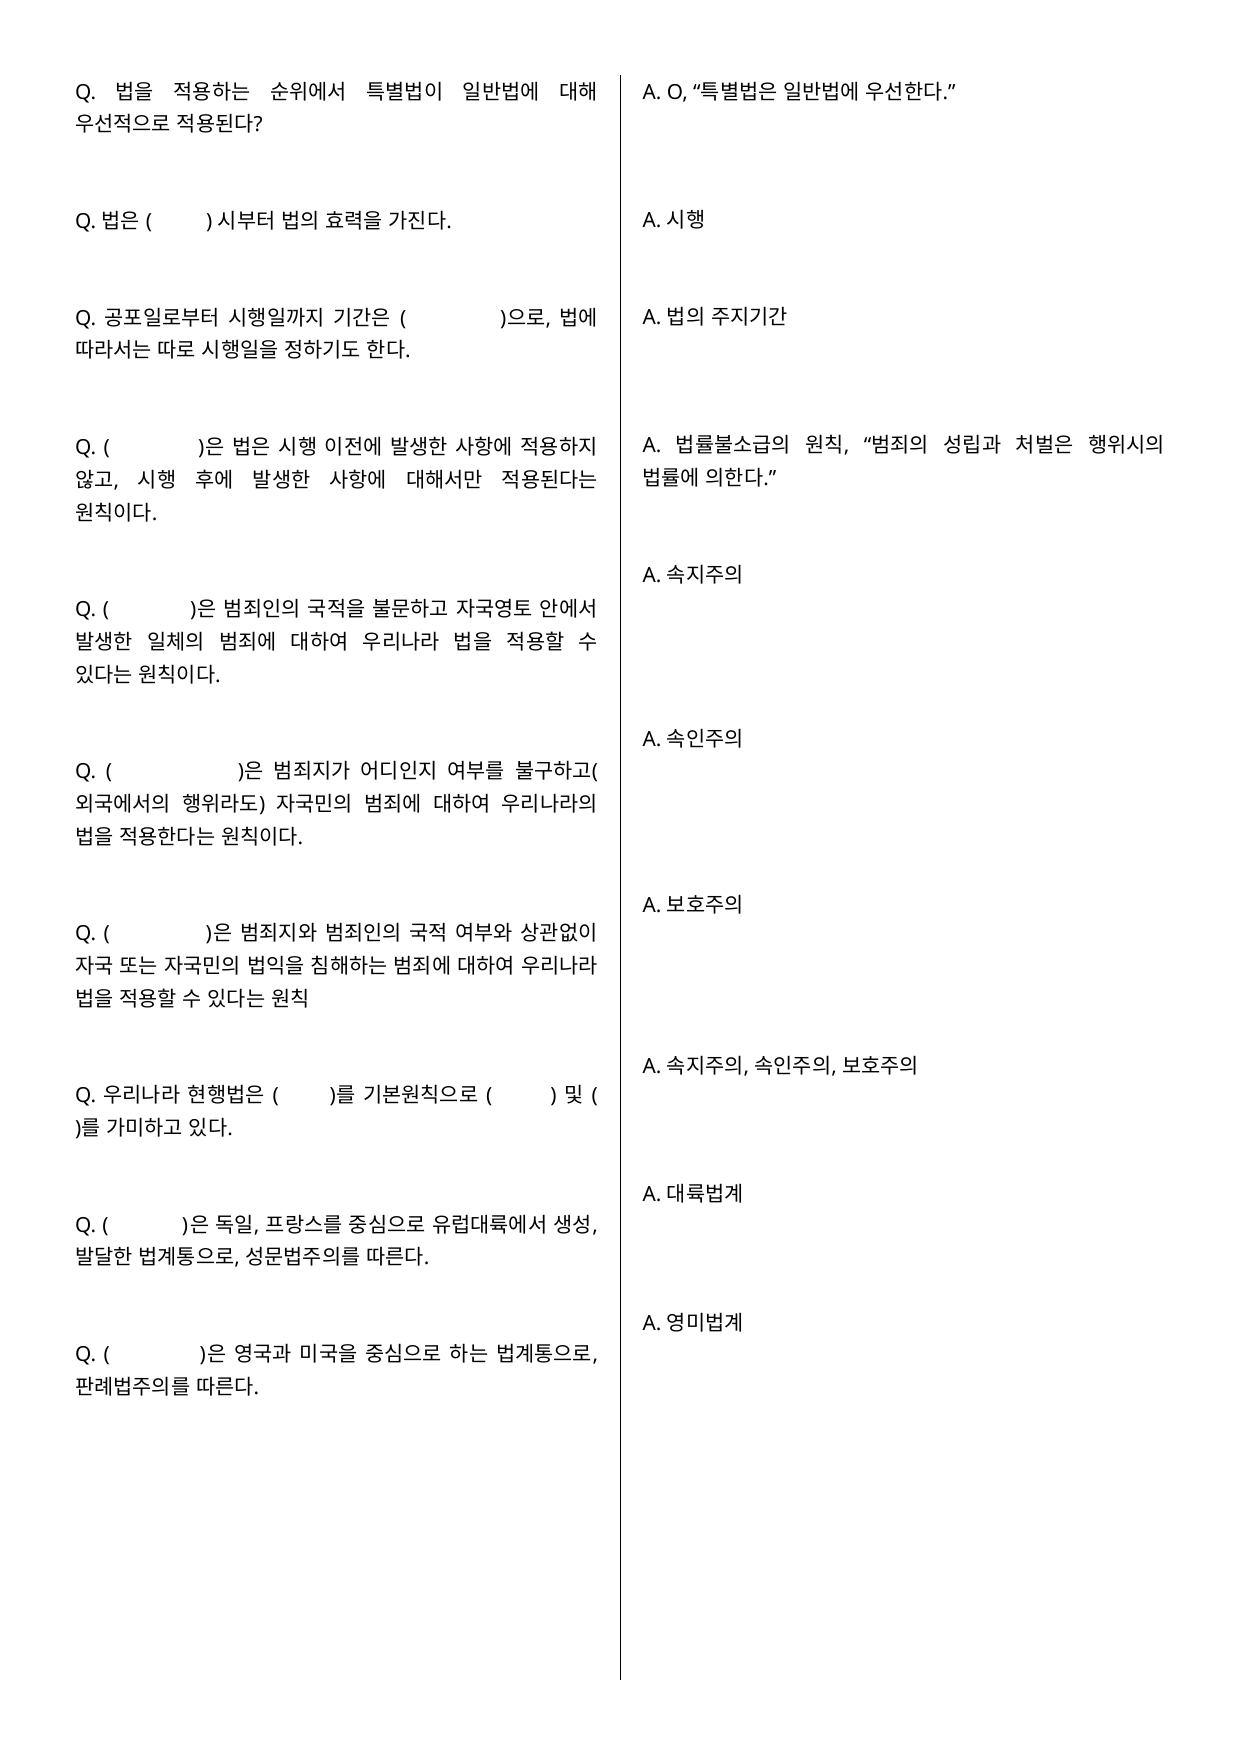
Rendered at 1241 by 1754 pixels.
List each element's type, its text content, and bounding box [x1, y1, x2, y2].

text A. 보호주의 [642, 888, 1165, 919]
text Q. ( )은 독일, 프랑스를 중심으로 유럽대륙에서 생성, 발달한 법계통으로, 성문법주의를 따른다. [75, 1208, 598, 1271]
text A. 영미법계 [642, 1306, 1165, 1336]
text A. 대륙법계 [642, 1178, 1165, 1208]
text Q. ( )은 범죄지와 범죄인의 국적 여부와 상관없이 자국 또는 자국민의 법익을 침해하는 범죄에 대하여 우리나라 법을 적용할 수 있다는 원칙 [75, 917, 598, 1012]
text A. 법의 주지기간 [642, 300, 1165, 331]
text A. 시행 [642, 203, 1165, 234]
text A. 속지주의, 속인주의, 보호주의 [642, 1049, 1165, 1079]
text A. 법률불소급의 원칙, “범죄의 성립과 처벌은 행위시의 법률에 의한다.” [642, 429, 1165, 492]
text A. 속인주의 [642, 722, 1165, 752]
text A. O, “특별법은 일반법에 우선한다.” [642, 75, 1165, 105]
text A. 속지주의 [642, 558, 1165, 588]
text Q. 법을 적용하는 순위에서 특별법이 일반법에 대해 우선적으로 적용된다? [75, 75, 598, 138]
text Q. 공포일로부터 시행일까지 기간은 ( )으로, 법에 따라서는 따로 시행일을 정하기도 한다. [75, 301, 598, 364]
text Q. ( )은 범죄지가 어디인지 여부를 불구하고(외국에서의 행위라도) 자국민의 범죄에 대하여 우리나라의 법을 적용한다는 원칙이다. [75, 754, 598, 850]
text Q. ( )은 법은 시행 이전에 발생한 사항에 적용하지 않고, 시행 후에 발생한 사항에 대해서만 적용된다는 원칙이다. [75, 430, 598, 526]
text Q. 법은 ( ) 시부터 법의 효력을 가진다. [75, 204, 598, 235]
text Q. 우리나라 현행법은 ( )를 기본원칙으로 ( ) 및 ( )를 가미하고 있다. [75, 1078, 598, 1141]
text Q. ( )은 범죄인의 국적을 불문하고 자국영토 안에서 발생한 일체의 범죄에 대하여 우리나라 법을 적용할 수 있다는 원칙이다. [75, 592, 598, 688]
text Q. ( )은 영국과 미국을 중심으로 하는 법계통으로, 판례법주의를 따른다. [75, 1337, 598, 1400]
